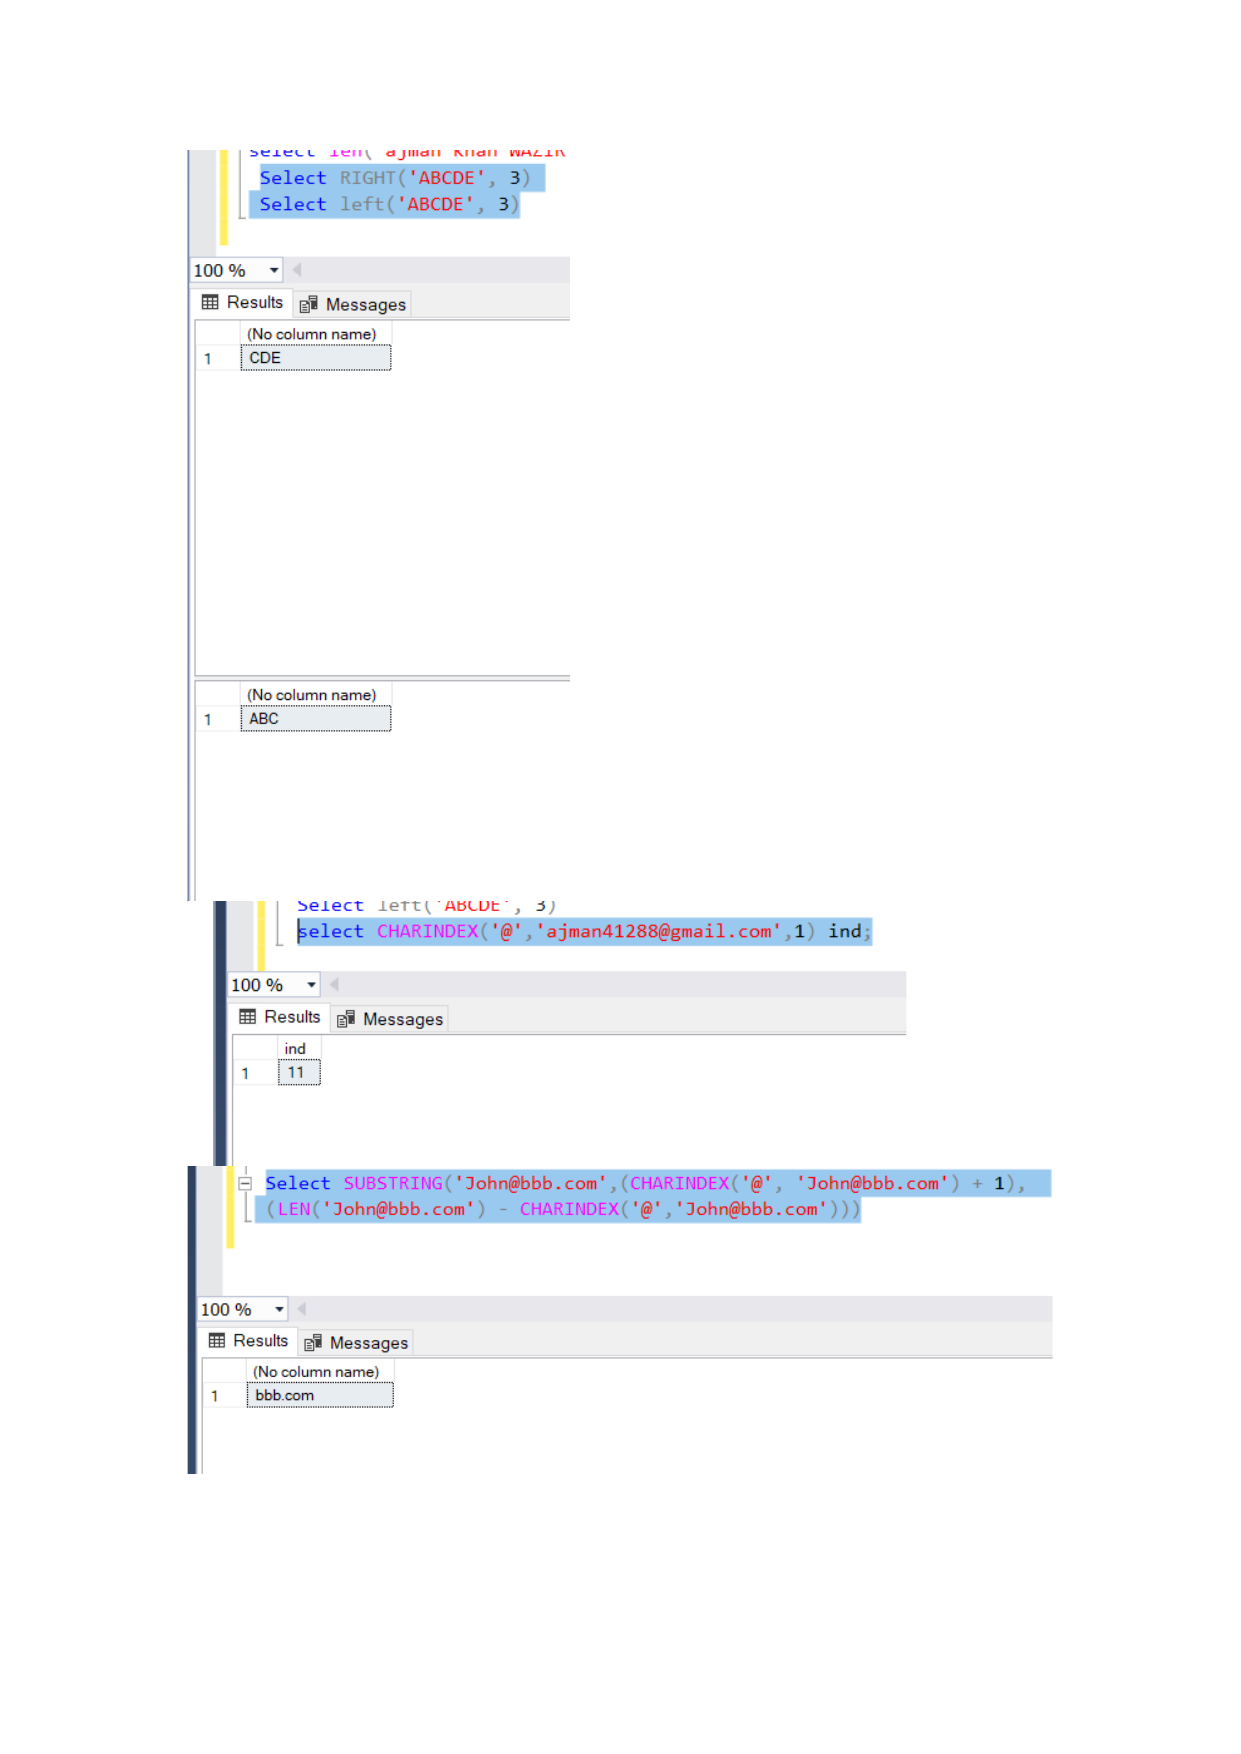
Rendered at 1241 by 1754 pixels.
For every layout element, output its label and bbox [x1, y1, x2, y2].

picture [187, 150, 1053, 1474]
